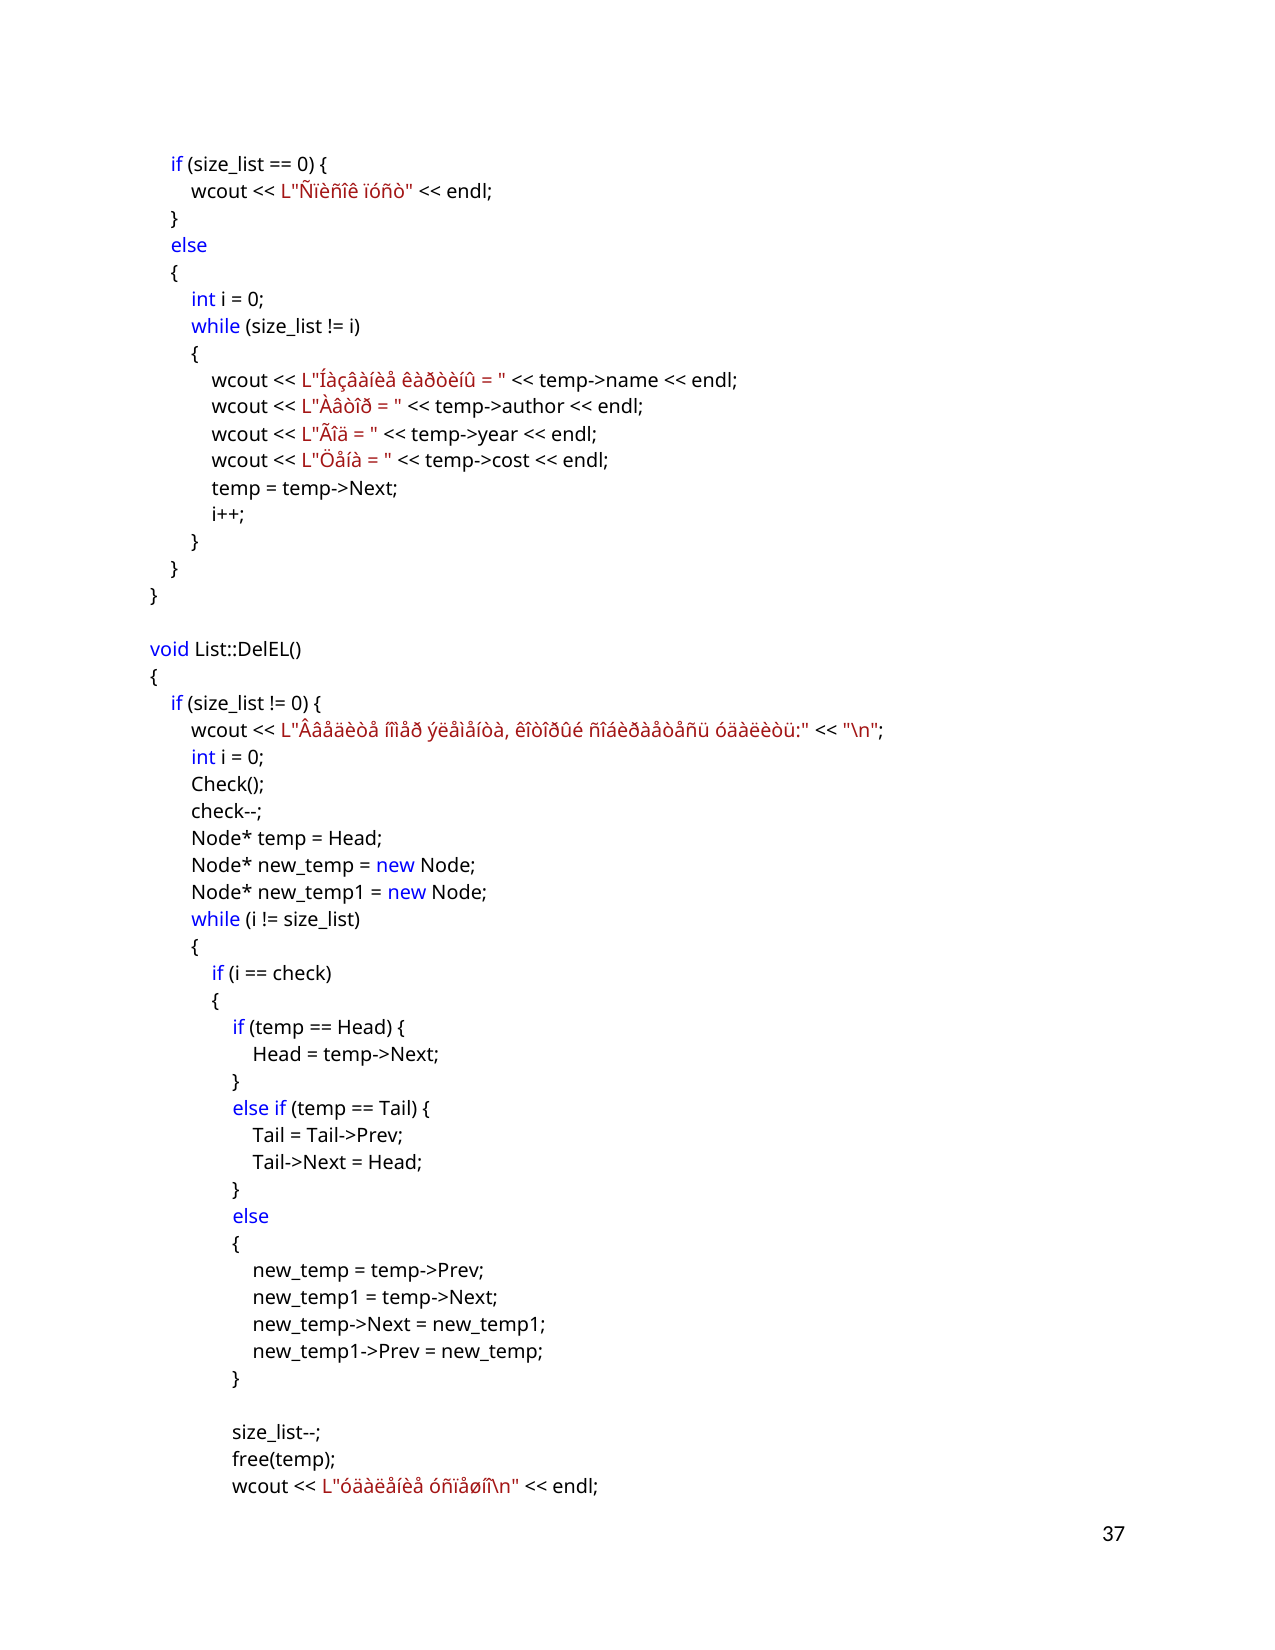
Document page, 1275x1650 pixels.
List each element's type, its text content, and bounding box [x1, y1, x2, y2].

text Tail = Tail->Prev; [150, 1121, 1125, 1148]
text if (i == check) [150, 959, 1125, 986]
text wcout << L"Àâòîð = " << temp->author << endl; [150, 393, 1125, 420]
text while (size_list != i) [150, 312, 1125, 339]
text } [150, 1364, 1125, 1391]
text Check(); [150, 771, 1125, 797]
text } [150, 1067, 1125, 1094]
text Node* new_temp = new Node; [150, 851, 1125, 878]
text Tail->Next = Head; [150, 1148, 1125, 1175]
text wcout << L"Ãîä = " << temp->year << endl; [150, 420, 1125, 447]
text { [150, 663, 1125, 689]
text if (temp == Head) { [150, 1013, 1125, 1040]
text Head = temp->Next; [150, 1040, 1125, 1067]
text Node* temp = Head; [150, 824, 1125, 851]
text int i = 0; [150, 743, 1125, 771]
text } [150, 582, 1125, 609]
text temp = temp->Next; [150, 474, 1125, 501]
text while (i != size_list) [150, 905, 1125, 932]
text { [150, 339, 1125, 366]
text } [150, 1175, 1125, 1202]
text new_temp = temp->Prev; [150, 1256, 1125, 1283]
text new_temp->Next = new_temp1; [150, 1310, 1125, 1337]
text int i = 0; [150, 285, 1125, 312]
text else [150, 1202, 1125, 1229]
text wcout << L"Íàçâàíèå êàðòèíû = " << temp->name << endl; [150, 366, 1125, 393]
text } [150, 204, 1125, 231]
text else [150, 231, 1125, 258]
text { [150, 932, 1125, 959]
text void List::DelEL() [150, 636, 1125, 663]
text { [150, 1229, 1125, 1256]
text new_temp1 = temp->Next; [150, 1283, 1125, 1310]
text wcout << L"Ñïèñîê ïóñò" << endl; [150, 177, 1125, 204]
text Node* new_temp1 = new Node; [150, 878, 1125, 905]
text free(temp); [150, 1445, 1125, 1472]
text wcout << L"Öåíà = " << temp->cost << endl; [150, 447, 1125, 474]
text { [150, 986, 1125, 1013]
text } [150, 528, 1125, 555]
text wcout << L"Ââåäèòå íîìåð ýëåìåíòà, êîòîðûé ñîáèðàåòåñü óäàëèòü:" << "\n"; [150, 717, 1125, 743]
text } [150, 555, 1125, 582]
text i++; [150, 501, 1125, 528]
text { [150, 258, 1125, 285]
text check--; [150, 797, 1125, 824]
text size_list--; [150, 1418, 1125, 1445]
text else if (temp == Tail) { [150, 1094, 1125, 1121]
text if (size_list == 0) { [150, 150, 1125, 177]
text wcout << L"óäàëåíèå óñïåøíî\n" << endl; [150, 1472, 1125, 1499]
text new_temp1->Prev = new_temp; [150, 1337, 1125, 1364]
text if (size_list != 0) { [150, 689, 1125, 717]
